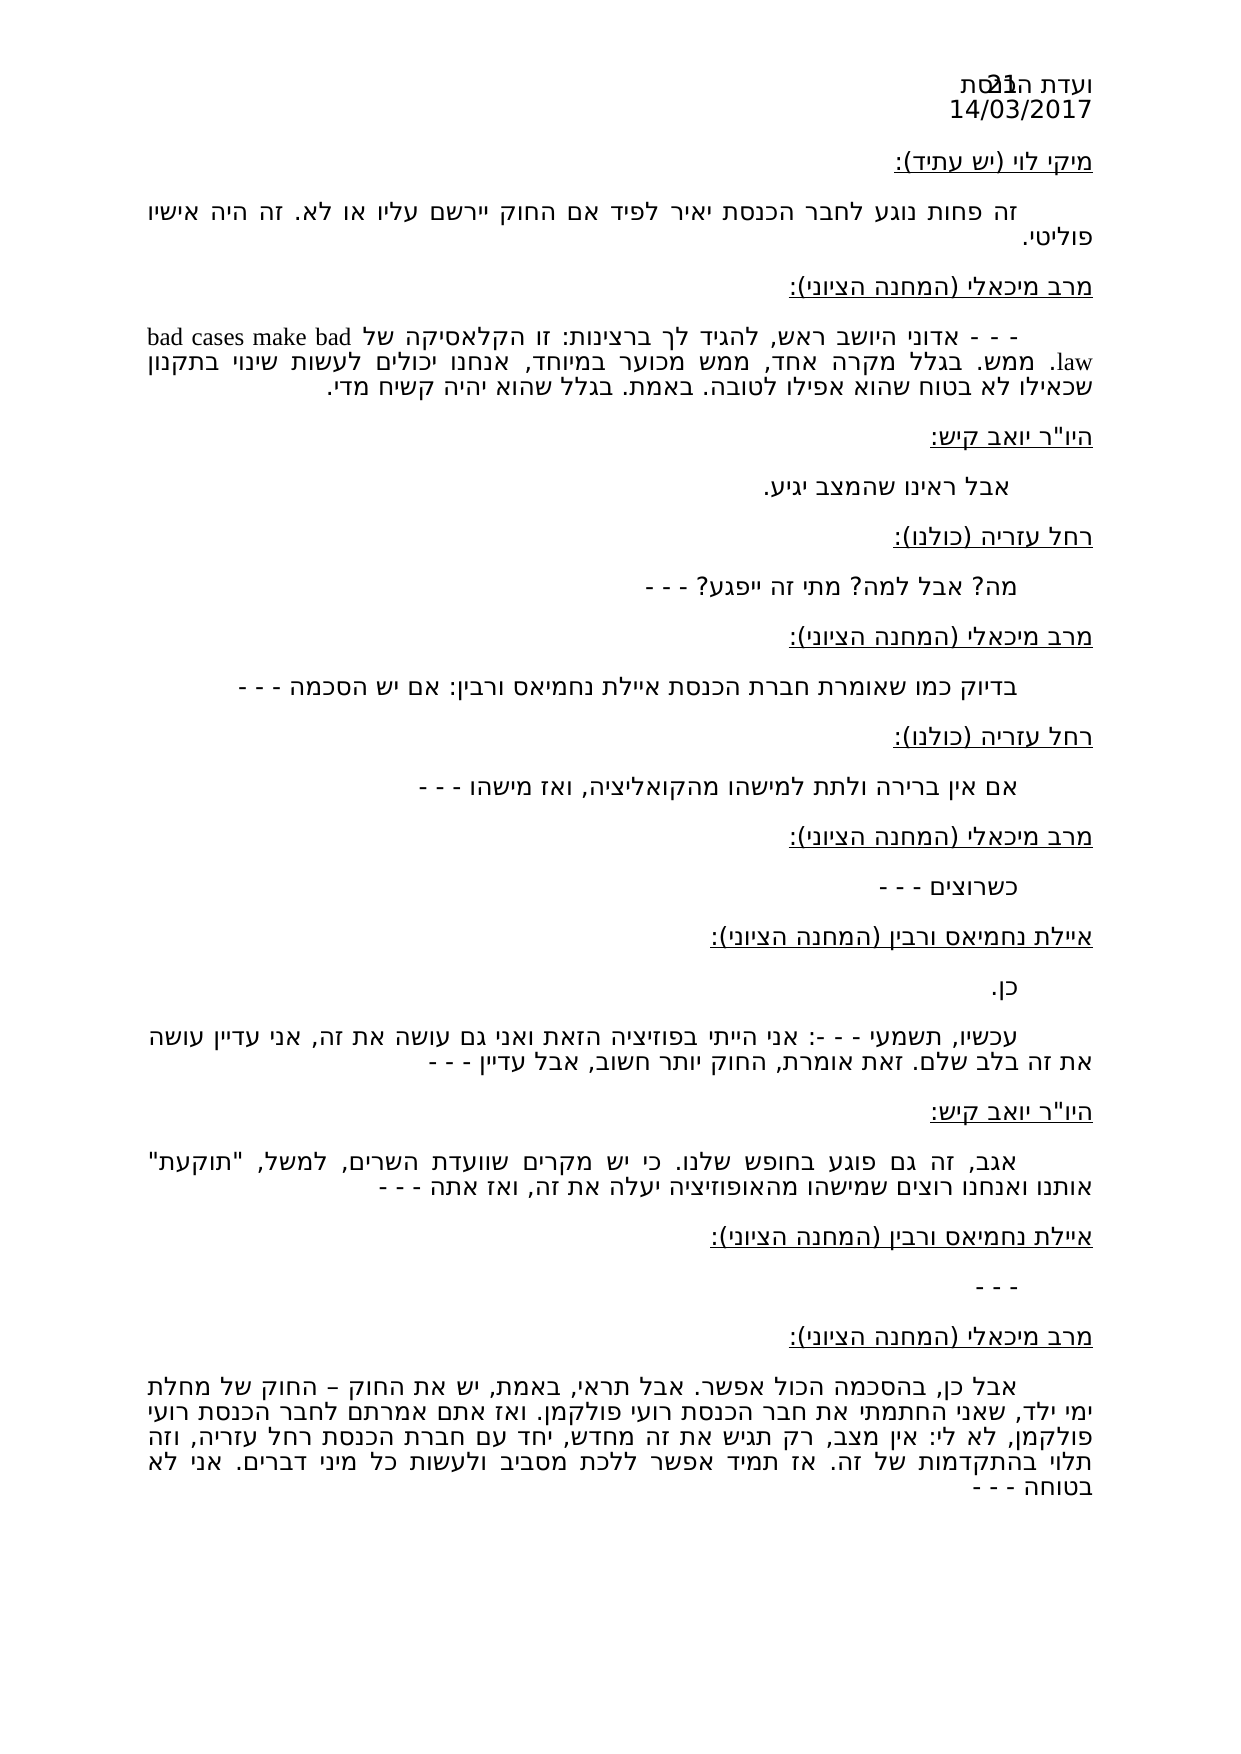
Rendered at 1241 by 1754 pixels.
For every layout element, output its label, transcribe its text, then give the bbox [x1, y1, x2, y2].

text אבל ראינו שהמצב יגיע. [147, 475, 1093, 500]
text זה פחות נוגע לחבר הכנסת יאיר לפיד אם החוק יירשם עליו או לא. זה היה אישיו פוליטי. [147, 200, 1093, 250]
text אם אין ברירה ולתת למישהו מהקואליציה, ואז מישהו - - - [147, 775, 1093, 800]
text מרב מיכאלי (המחנה הציוני): [147, 275, 1093, 300]
text אגב, זה גם פוגע בחופש שלנו. כי יש מקרים שוועדת השרים, למשל, "תוקעת" אותנו ואנחנו רוצים שמישהו מהאופוזיציה יעלה את זה, ואז אתה - - - [147, 1150, 1093, 1200]
text רחל עזריה (כולנו): [147, 725, 1093, 750]
text - - - אדוני היושב ראש, להגיד לך ברצינות: זו הקלאסיקה של bad cases make bad law. ממש. בגלל מקרה אחד, ממש מכוער במיוחד, אנחנו יכולים לעשות שינוי בתקנון שכאילו לא בטוח שהוא אפילו לטובה. באמת. בגלל שהוא יהיה קשיח מדי. [147, 325, 1093, 400]
text בדיוק כמו שאומרת חברת הכנסת איילת נחמיאס ורבין: אם יש הסכמה - - - [147, 675, 1093, 700]
text מרב מיכאלי (המחנה הציוני): [147, 1325, 1093, 1350]
text איילת נחמיאס ורבין (המחנה הציוני): [147, 1225, 1093, 1250]
text מרב מיכאלי (המחנה הציוני): [147, 825, 1093, 850]
text כן. [147, 975, 1093, 1000]
text היו"ר יואב קיש: [147, 1100, 1093, 1125]
text - - - [147, 1275, 1093, 1300]
text רחל עזריה (כולנו): [147, 525, 1093, 550]
text עכשיו, תשמעי - - -: אני הייתי בפוזיציה הזאת ואני גם עושה את זה, אני עדיין עושה את זה בלב שלם. זאת אומרת, החוק יותר חשוב, אבל עדיין - - - [147, 1025, 1093, 1075]
text מיקי לוי (יש עתיד): [147, 150, 1093, 175]
text מה? אבל למה? מתי זה ייפגע? - - - [147, 575, 1093, 600]
text אבל כן, בהסכמה הכול אפשר. אבל תראי, באמת, יש את החוק – החוק של מחלת ימי ילד, שאני החתמתי את חבר הכנסת רועי פולקמן. ואז אתם אמרתם לחבר הכנסת רועי פולקמן, לא לי: אין מצב, רק תגיש את זה מחדש, יחד עם חברת הכנסת רחל עזריה, וזה תלוי בהתקדמות של זה. אז תמיד אפשר ללכת מסביב ולעשות כל מיני דברים. אני לא בטוחה - - - [147, 1375, 1093, 1500]
text איילת נחמיאס ורבין (המחנה הציוני): [147, 925, 1093, 950]
text מרב מיכאלי (המחנה הציוני): [147, 625, 1093, 650]
text היו"ר יואב קיש: [147, 425, 1093, 450]
text כשרוצים - - - [147, 875, 1093, 900]
